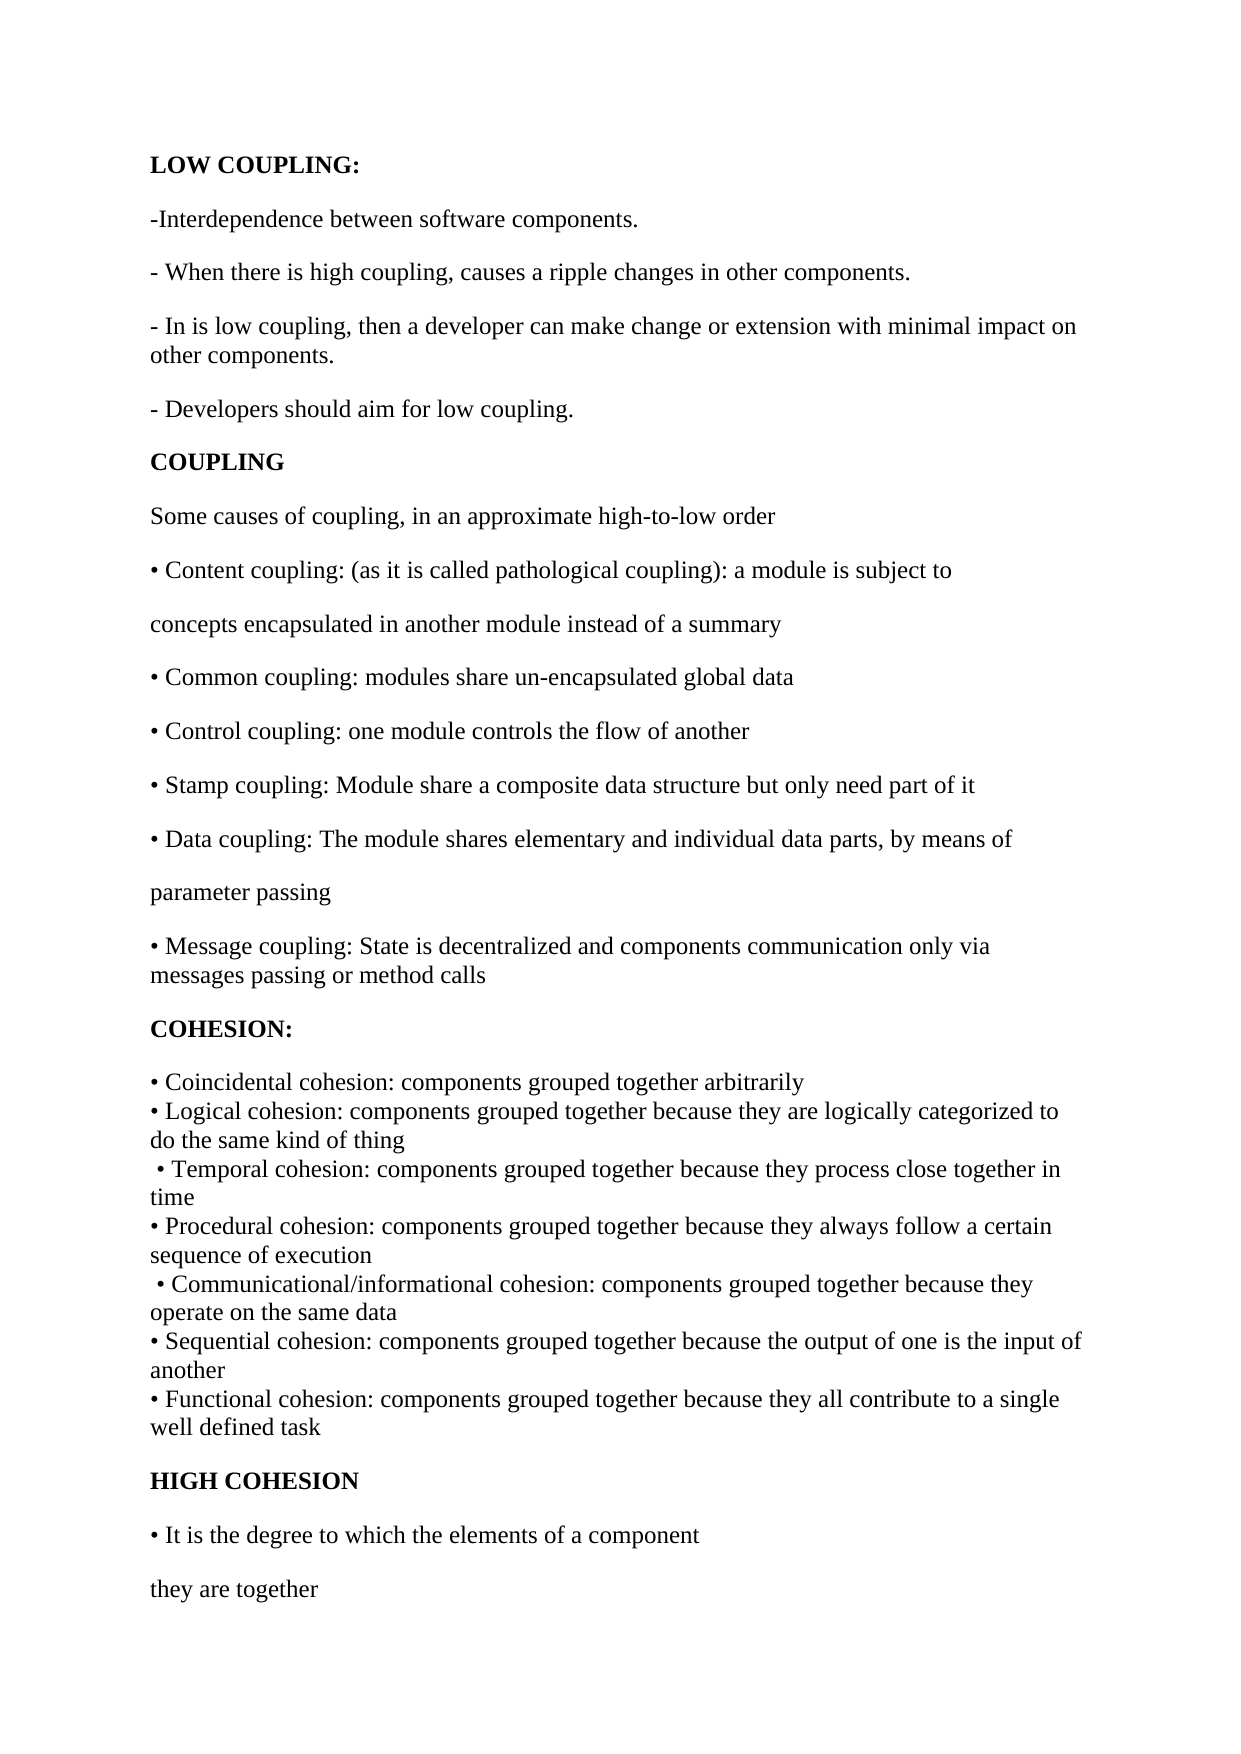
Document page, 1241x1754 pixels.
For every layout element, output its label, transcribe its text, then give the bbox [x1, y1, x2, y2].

text • Stamp coupling: Module share a composite data structure but only need part of it [150, 770, 1090, 799]
text • Content coupling: (as it is called pathological coupling): a module is subject to [150, 555, 1090, 584]
text HIGH COHESION [150, 1466, 1090, 1495]
text they are together [150, 1574, 1090, 1602]
text concepts encapsulated in another module instead of a summary [150, 609, 1090, 637]
text parameter passing [150, 877, 1090, 906]
text • It is the degree to which the elements of a component [150, 1520, 1090, 1549]
text - In is low coupling, then a developer can make change or extension with minimal impact on other components. [150, 311, 1090, 369]
text COUPLING [150, 447, 1090, 476]
text - Developers should aim for low coupling. [150, 394, 1090, 422]
text • Message coupling: State is decentralized and components communication only via messages passing or method calls [150, 931, 1090, 989]
text LOW COUPLING: [150, 150, 1090, 179]
text • Coincidental cohesion: components grouped together arbitrarily • Logical cohesion: components grouped together because they are logically categorized to do the same kind of thing • Temporal cohesion: components grouped together because they process close together in time • Procedural cohesion: components grouped together because they always follow a certain sequence of execution • Communicational/informational cohesion: components grouped together because they operate on the same data • Sequential cohesion: components grouped together because the output of one is the input of another • Functional cohesion: components grouped together because they all contribute to a single well defined task [150, 1067, 1090, 1441]
text - When there is high coupling, causes a ripple changes in other components. [150, 257, 1090, 286]
text COHESION: [150, 1014, 1090, 1042]
text • Data coupling: The module shares elementary and individual data parts, by means of [150, 824, 1090, 852]
text • Common coupling: modules share un-encapsulated global data [150, 662, 1090, 691]
text -Interdependence between software components. [150, 204, 1090, 232]
text • Control coupling: one module controls the flow of another [150, 716, 1090, 745]
text Some causes of coupling, in an approximate high-to-low order [150, 501, 1090, 530]
